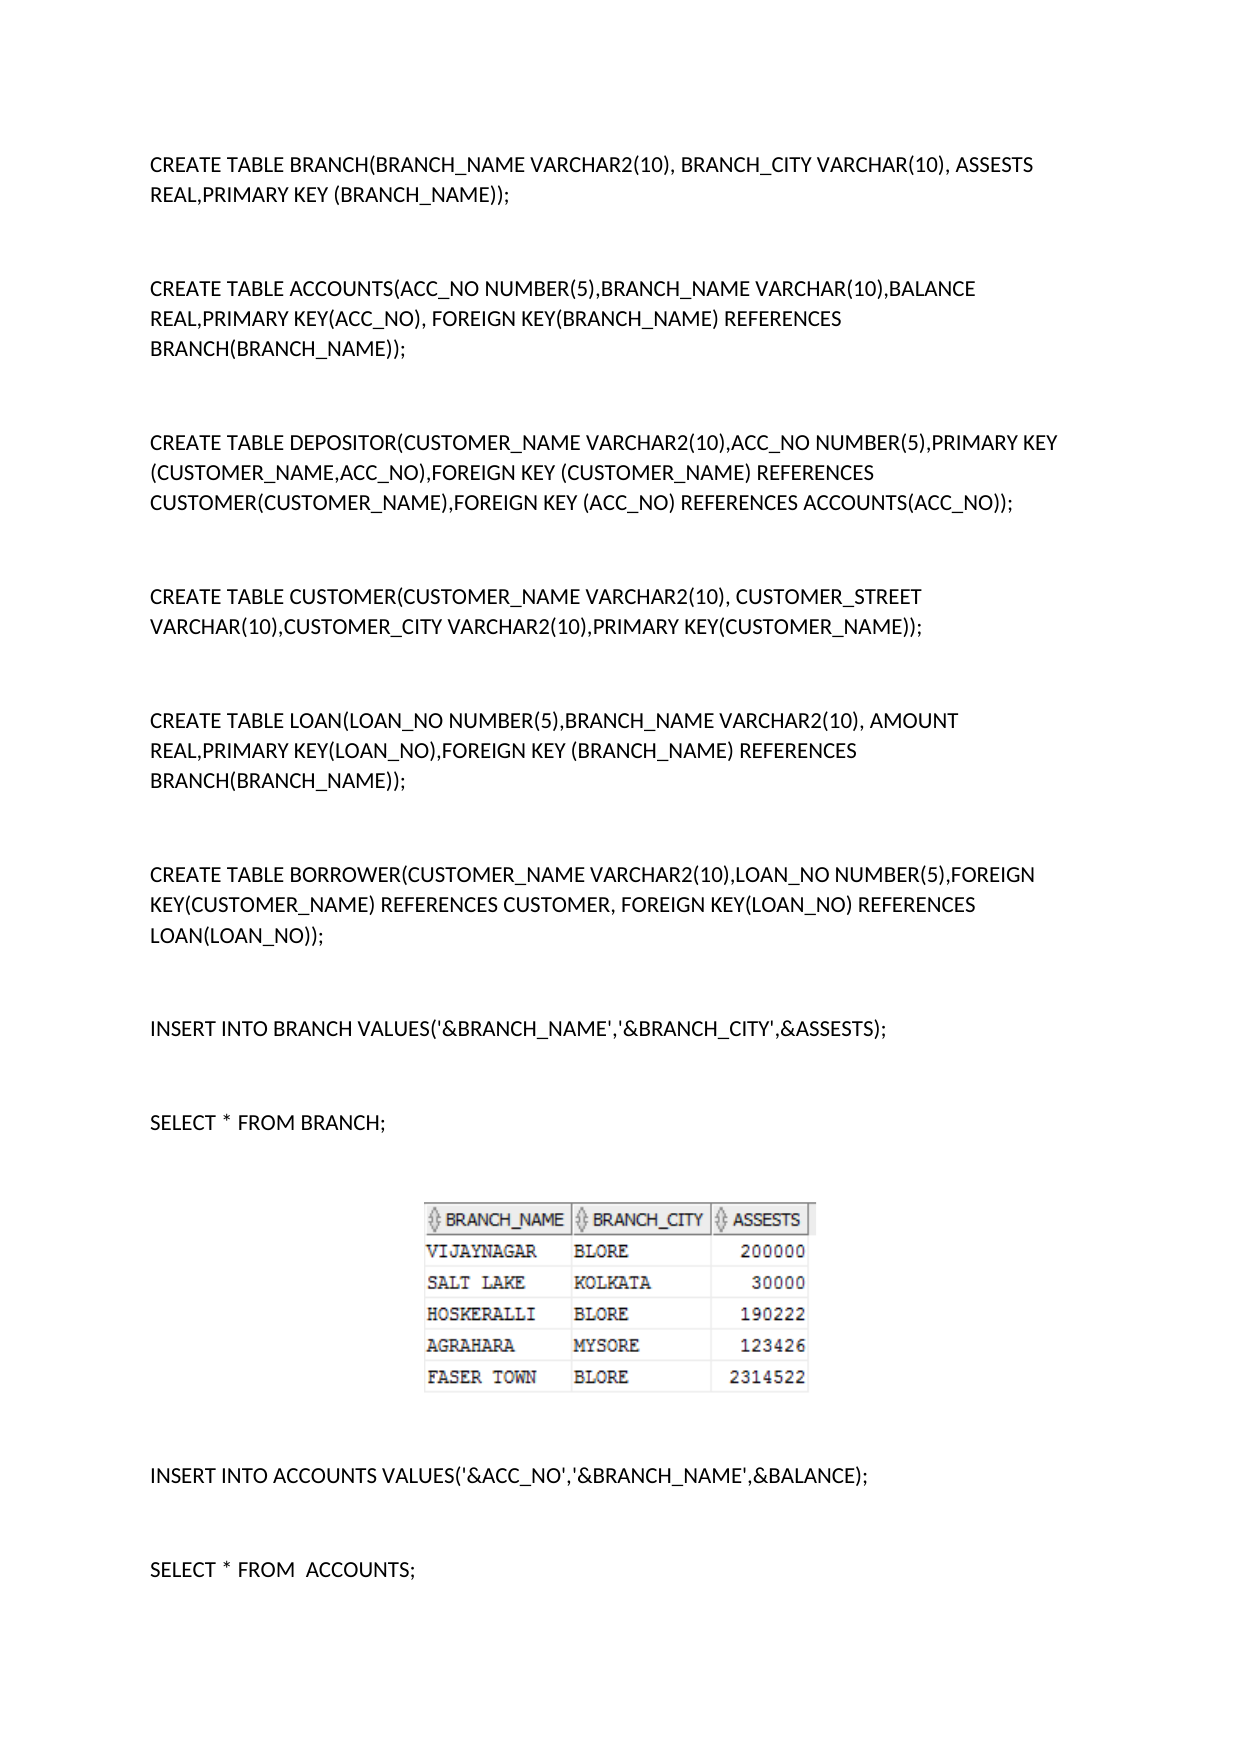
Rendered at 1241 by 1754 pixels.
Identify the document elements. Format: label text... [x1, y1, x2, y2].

text CREATE TABLE DEPOSITOR(CUSTOMER_NAME VARCHAR2(10),ACC_NO NUMBER(5),PRIMARY KEY (CUSTOMER_NAME,ACC_NO),FOREIGN KEY (CUSTOMER_NAME) REFERENCES CUSTOMER(CUSTOMER_NAME),FOREIGN KEY (ACC_NO) REFERENCES ACCOUNTS(ACC_NO)); [150, 428, 1090, 517]
picture [424, 1202, 817, 1396]
text CREATE TABLE BORROWER(CUSTOMER_NAME VARCHAR2(10),LOAN_NO NUMBER(5),FOREIGN KEY(CUSTOMER_NAME) REFERENCES CUSTOMER, FOREIGN KEY(LOAN_NO) REFERENCES LOAN(LOAN_NO)); [150, 860, 1090, 949]
text CREATE TABLE CUSTOMER(CUSTOMER_NAME VARCHAR2(10), CUSTOMER_STREET VARCHAR(10),CUSTOMER_CITY VARCHAR2(10),PRIMARY KEY(CUSTOMER_NAME)); [150, 582, 1090, 641]
text CREATE TABLE ACCOUNTS(ACC_NO NUMBER(5),BRANCH_NAME VARCHAR(10),BALANCE REAL,PRIMARY KEY(ACC_NO), FOREIGN KEY(BRANCH_NAME) REFERENCES BRANCH(BRANCH_NAME)); [150, 274, 1090, 362]
text CREATE TABLE LOAN(LOAN_NO NUMBER(5),BRANCH_NAME VARCHAR2(10), AMOUNT REAL,PRIMARY KEY(LOAN_NO),FOREIGN KEY (BRANCH_NAME) REFERENCES BRANCH(BRANCH_NAME)); [150, 706, 1090, 795]
text SELECT * FROM ACCOUNTS; [150, 1555, 1090, 1583]
text CREATE TABLE BRANCH(BRANCH_NAME VARCHAR2(10), BRANCH_CITY VARCHAR(10), ASSESTS REAL,PRIMARY KEY (BRANCH_NAME)); [150, 150, 1090, 208]
text INSERT INTO ACCOUNTS VALUES('&ACC_NO','&BRANCH_NAME',&BALANCE); [150, 1462, 1090, 1489]
text INSERT INTO BRANCH VALUES('&BRANCH_NAME','&BRANCH_CITY',&ASSESTS); [150, 1014, 1090, 1043]
text SELECT * FROM BRANCH; [150, 1108, 1090, 1136]
